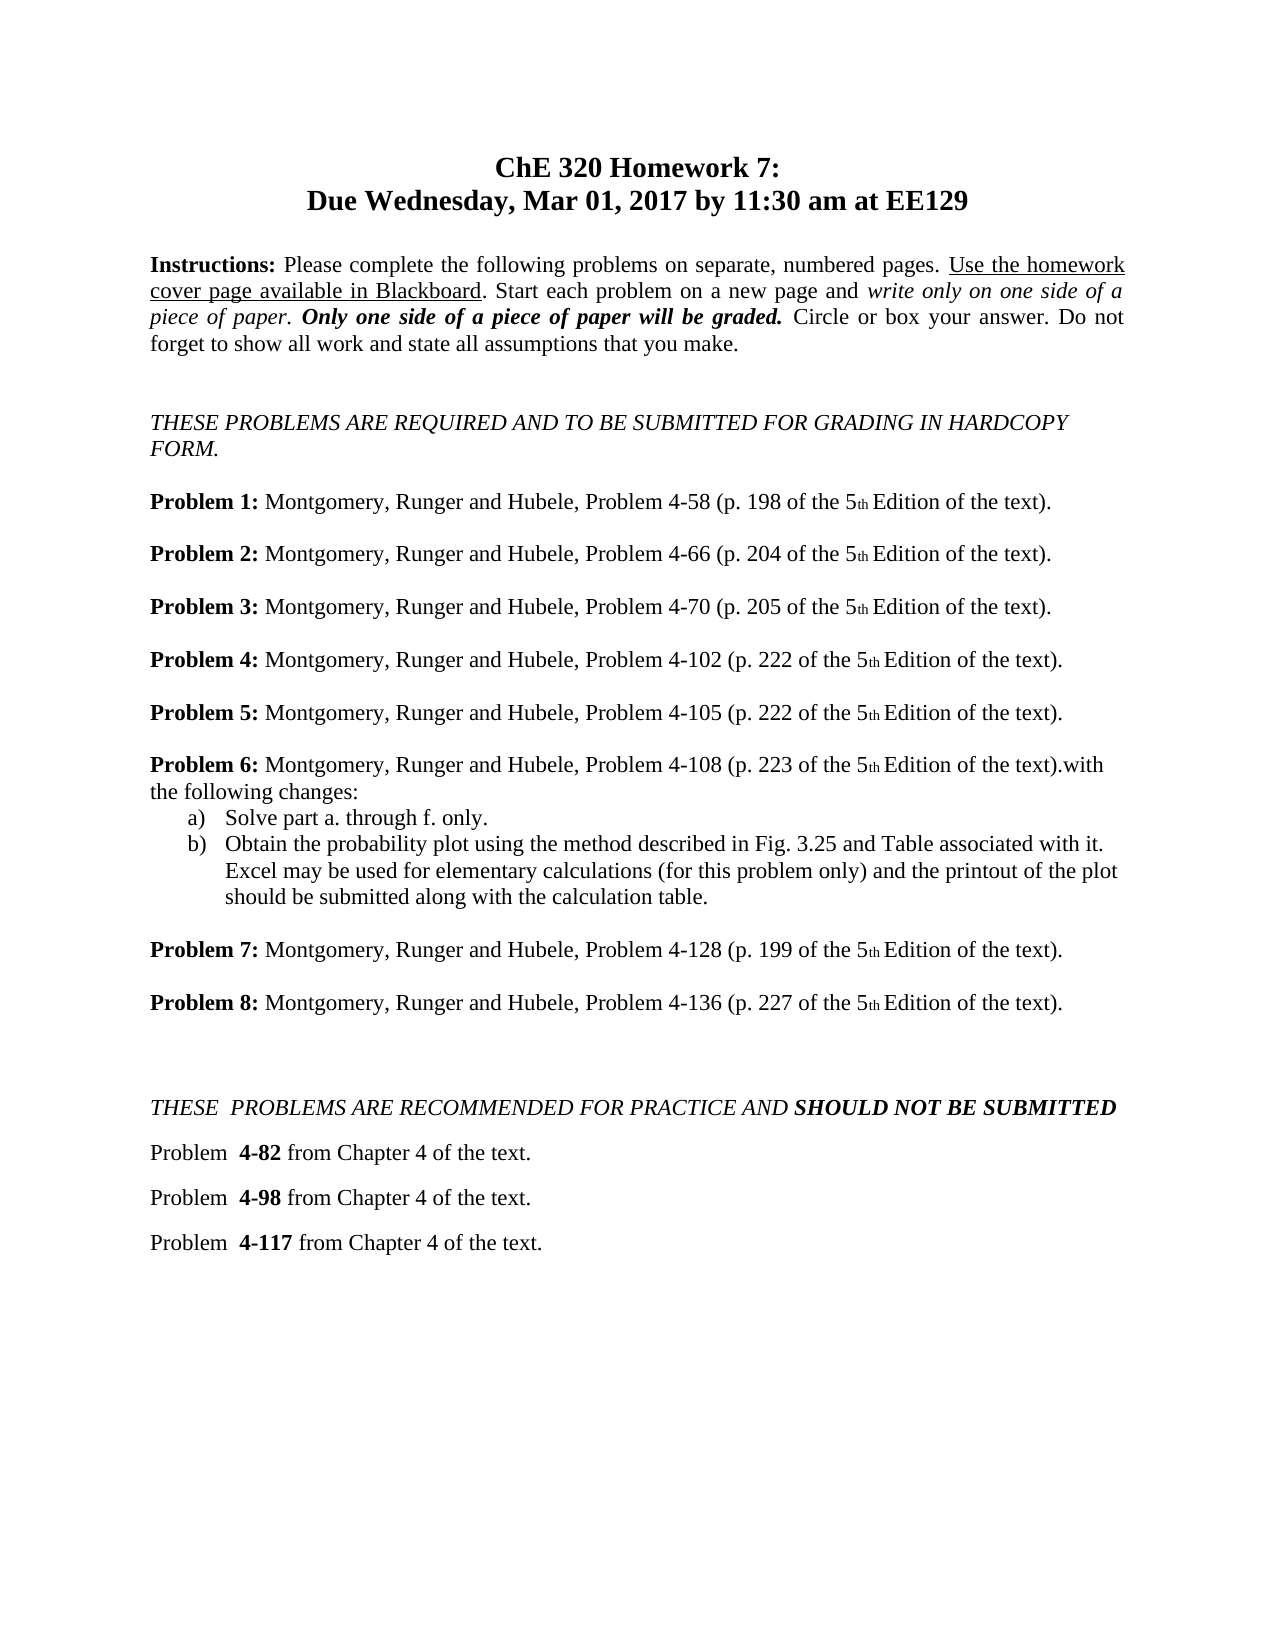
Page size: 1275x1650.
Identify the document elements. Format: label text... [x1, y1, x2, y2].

text Problem 4: Montgomery, Runger and Hubele, Problem 4-102 (p. 222 of the 5th Edition of the text). [150, 646, 1125, 672]
text THESE PROBLEMS ARE REQUIRED AND TO BE SUBMITTED FOR GRADING IN HARDCOPY FORM. [150, 409, 1125, 461]
text Problem 8: Montgomery, Runger and Hubele, Problem 4-136 (p. 227 of the 5th Edition of the text). [150, 988, 1125, 1015]
text Problem 3: Montgomery, Runger and Hubele, Problem 4-70 (p. 205 of the 5th Edition of the text). [150, 593, 1125, 619]
text Problem 4-98 from Chapter 4 of the text. [150, 1184, 1125, 1211]
list Solve part a. through f. only. [187, 804, 1125, 830]
text Problem 4-82 from Chapter 4 of the text. [150, 1139, 1125, 1165]
text Problem 2: Montgomery, Runger and Hubele, Problem 4-66 (p. 204 of the 5th Edition of the text). [150, 541, 1125, 567]
text ChE 320 Homework 7: [150, 150, 1125, 183]
list Obtain the probability plot using the method described in Fig. 3.25 and Table associated with it. Excel may be used for elementary calculations (for this problem only) and the printout of the plot should be submitted along with the calculation table. [187, 830, 1125, 909]
text Due Wednesday, Mar 01, 2017 by 11:30 am at EE129 [150, 183, 1125, 217]
text THESE PROBLEMS ARE RECOMMENDED FOR PRACTICE AND SHOULD NOT BE SUBMITTED [150, 1094, 1125, 1120]
text Instructions: Please complete the following problems on separate, numbered pages. Use the homework cover page available in Blackboard. Start each problem on a new page and write only on one side of a piece of paper. Only one side of a piece of paper will be graded. Circle or box your answer. Do not forget to show all work and state all assumptions that you make. [150, 251, 1125, 356]
text Problem 5: Montgomery, Runger and Hubele, Problem 4-105 (p. 222 of the 5th Edition of the text). [150, 699, 1125, 725]
text Problem 4-117 from Chapter 4 of the text. [150, 1229, 1125, 1256]
text Problem 6: Montgomery, Runger and Hubele, Problem 4-108 (p. 223 of the 5th Edition of the text).with the following changes: [150, 751, 1125, 804]
text Problem 1: Montgomery, Runger and Hubele, Problem 4-58 (p. 198 of the 5th Edition of the text). [150, 488, 1125, 514]
text Problem 7: Montgomery, Runger and Hubele, Problem 4-128 (p. 199 of the 5th Edition of the text). [150, 936, 1125, 962]
